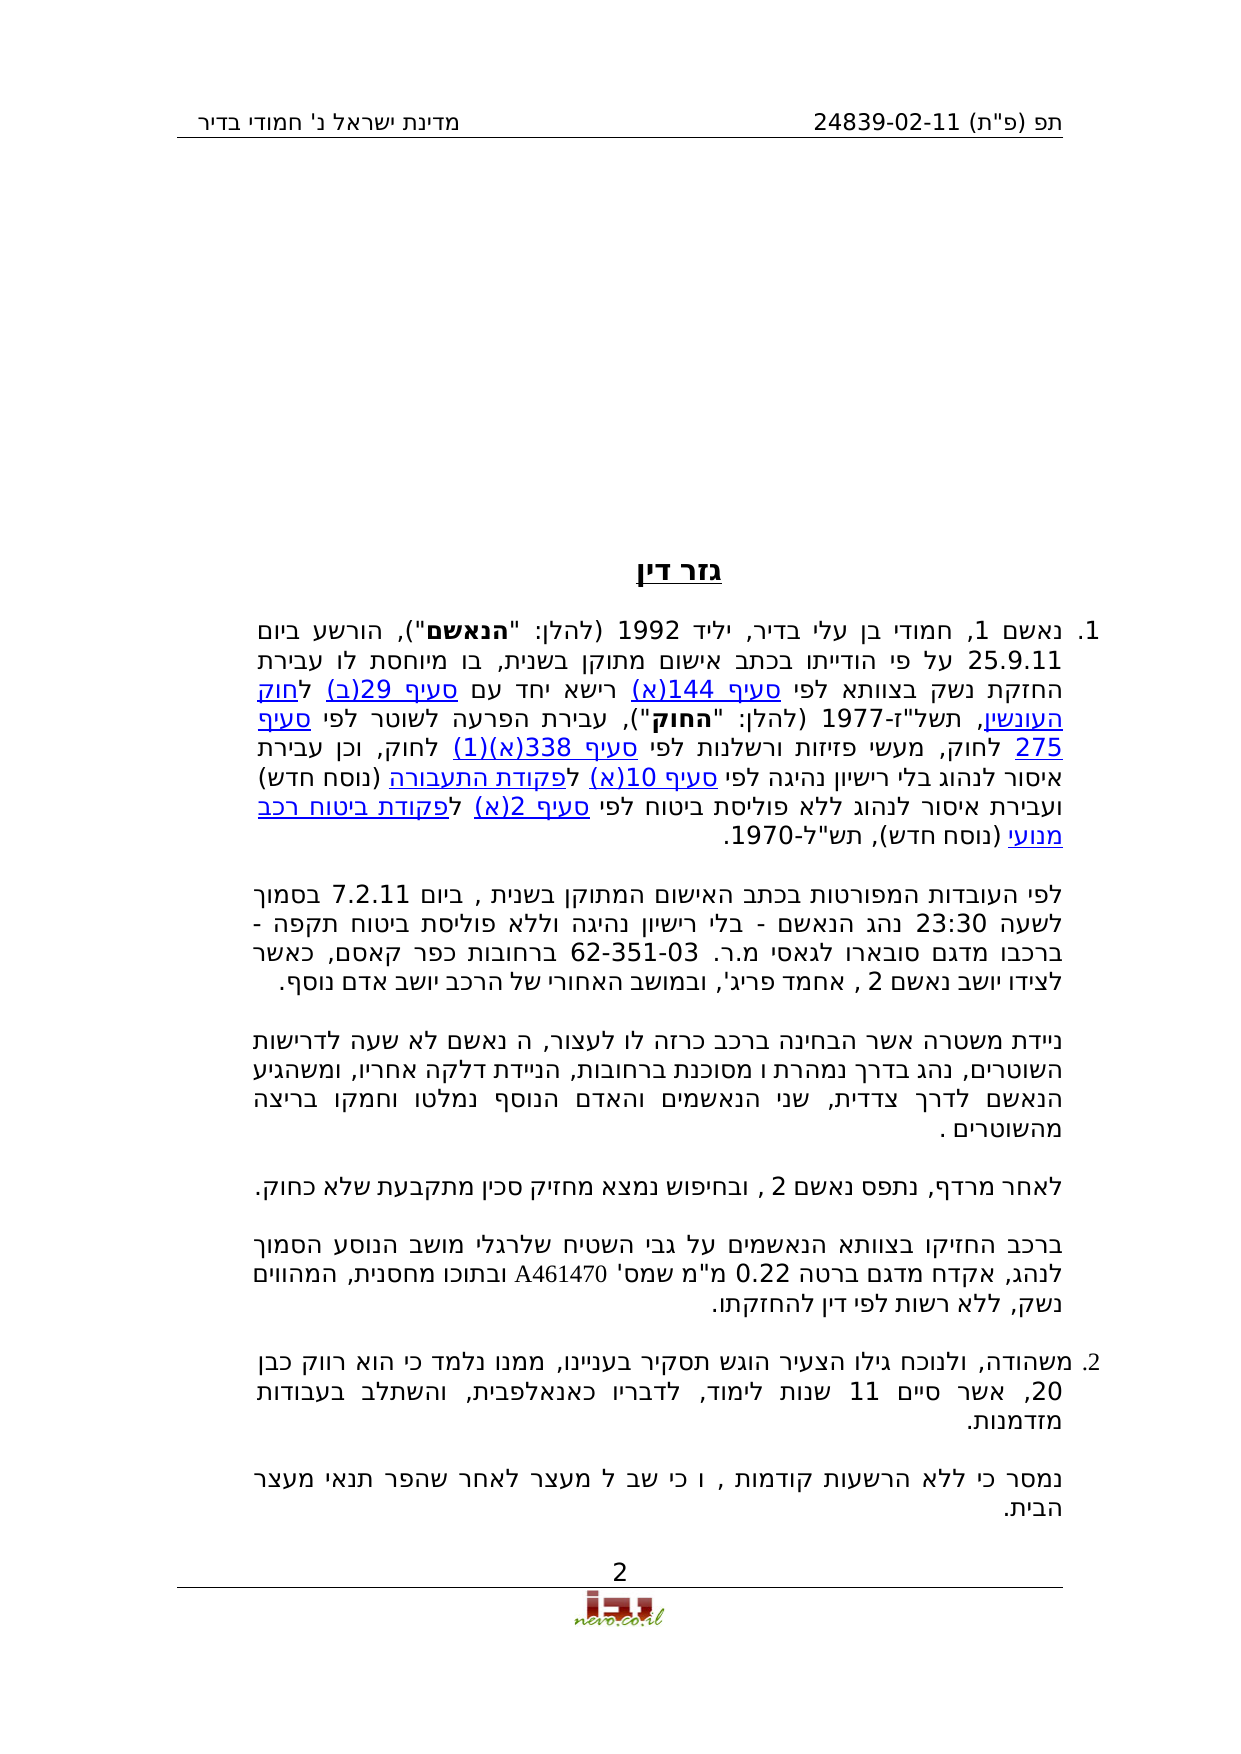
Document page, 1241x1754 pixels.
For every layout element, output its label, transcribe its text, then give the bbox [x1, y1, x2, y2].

text ברכב החזיקו בצוותא הנאשמים על גבי השטיח שלרגלי מושב הנוסע הסמוך לנהג, אקדח מדגם ברטה 0.22 מ"מ שמס' A461470 ובתוכו מחסנית, המהווים נשק, ללא רשות לפי דין להחזקתו. [252, 1230, 1063, 1318]
text לפי העובדות המפורטות בכתב האישום המתוקן בשנית , ביום 7.2.11 בסמוך לשעה 23:30 נהג הנאשם - בלי רישיון נהיגה וללא פוליסת ביטוח תקפה - ברכבו מדגם סובארו לגאסי מ.ר. 62-351-03 ברחובות כפר קאסם, כאשר לצידו יושב נאשם 2 , אחמד פריג', ובמושב האחורי של הרכב יושב אדם נוסף. [252, 880, 1063, 997]
text ניידת משטרה אשר הבחינה ברכב כרזה לו לעצור, ה נאשם לא שעה לדרישות השוטרים, נהג בדרך נמהרת ו מסוכנת ברחובות, הניידת דלקה אחריו, ומשהגיע הנאשם לדרך צדדית, שני הנאשמים והאדם הנוסף נמלטו וחמקו בריצה מהשוטרים . [252, 1026, 1063, 1143]
text 2. משהודה, ולנוכח גילו הצעיר הוגש תסקיר בעניינו, ממנו נלמד כי הוא רווק כבן 20, אשר סיים 11 שנות לימוד, לדבריו כאנאלפבית, והשתלב בעבודות מזדמנות. [257, 1347, 1101, 1435]
text לאחר מרדף, נתפס נאשם 2 , ובחיפוש נמצא מחזיק סכין מתקבעת שלא כחוק. [252, 1172, 1063, 1201]
text גזר דין [257, 553, 1101, 587]
picture [574, 1590, 666, 1627]
text 1. נאשם 1, חמודי בן עלי בדיר, יליד 1992 (להלן: "הנאשם"), הורשע ביום 25.9.11 על פי הודייתו בכתב אישום מתוקן בשנית, בו מיוחסת לו עבירת החזקת נשק בצוותא לפי סעיף 144(א) רישא יחד עם סעיף 29(ב) לחוק העונשין, תשל"ז-1977 (להלן: "החוק"), עבירת הפרעה לשוטר לפי סעיף 275 לחוק, מעשי פזיזות ורשלנות לפי סעיף 338(א)(1) לחוק, וכן עבירת איסור לנהוג בלי רישיון נהיגה לפי סעיף 10(א) לפקודת התעבורה (נוסח חדש) ועבירת איסור לנהוג ללא פוליסת ביטוח לפי סעיף 2(א) לפקודת ביטוח רכב מנועי (נוסח חדש), תש"ל-1970. [257, 617, 1101, 851]
text נמסר כי ללא הרשעות קודמות , ו כי שב ל מעצר לאחר שהפר תנאי מעצר הבית. [252, 1464, 1063, 1523]
